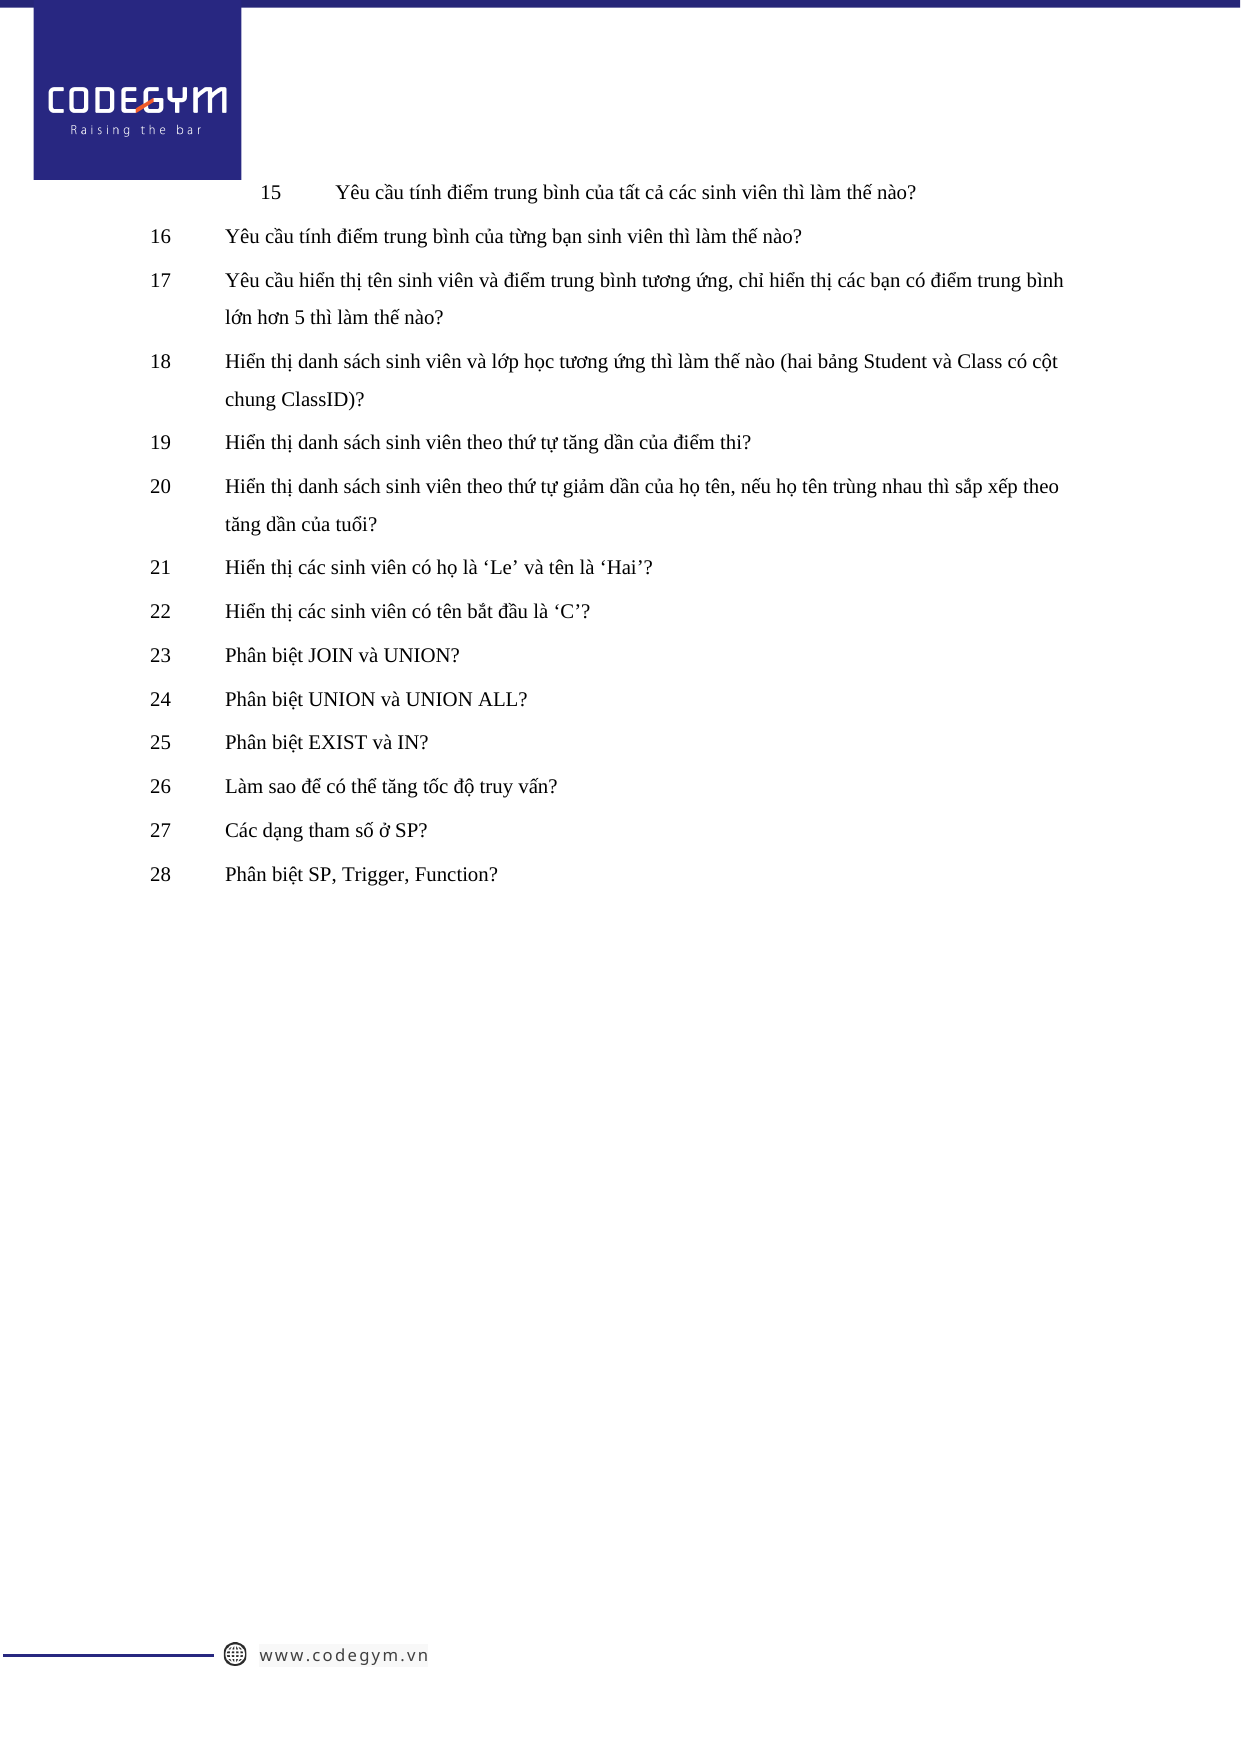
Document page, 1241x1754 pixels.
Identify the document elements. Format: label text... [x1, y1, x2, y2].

text 19 Hiển thị danh sách sinh viên theo thứ tự tăng dần của điểm thi? [150, 420, 1090, 457]
text 16 Yêu cầu tính điểm trung bình của từng bạn sinh viên thì làm thế nào? [150, 213, 1090, 251]
text 27 Các dạng tham số ở SP? [150, 807, 1090, 845]
picture [32, 0, 242, 179]
text 26 Làm sao để có thể tăng tốc độ truy vấn? [150, 763, 1090, 801]
text 22 Hiển thị các sinh viên có tên bắt đầu là ‘C’? [150, 588, 1090, 626]
text 24 Phân biệt UNION và UNION ALL? [150, 676, 1090, 713]
text 25 Phân biệt EXIST và IN? [150, 720, 1090, 757]
text 21 Hiển thị các sinh viên có họ là ‘Le’ và tên là ‘Hai’? [150, 545, 1090, 582]
picture [223, 1642, 247, 1666]
text 23 Phân biệt JOIN và UNION? [150, 632, 1090, 670]
text 17 Yêu cầu hiển thị tên sinh viên và điểm trung bình tương ứng, chỉ hiển thị các bạn có điểm trung bình lớn hơn 5 thì làm thế nào? [150, 257, 1090, 332]
text 18 Hiển thị danh sách sinh viên và lớp học tương ứng thì làm thế nào (hai bảng Student và Class có cột chung ClassID)? [150, 338, 1090, 413]
text 15 Yêu cầu tính điểm trung bình của tất cả các sinh viên thì làm thế nào? [150, 170, 1090, 207]
text 28 Phân biệt SP, Trigger, Function? [150, 851, 1090, 888]
text 20 Hiển thị danh sách sinh viên theo thứ tự giảm dần của họ tên, nếu họ tên trùng nhau thì sắp xếp theo tăng dần của tuổi? [150, 463, 1090, 538]
